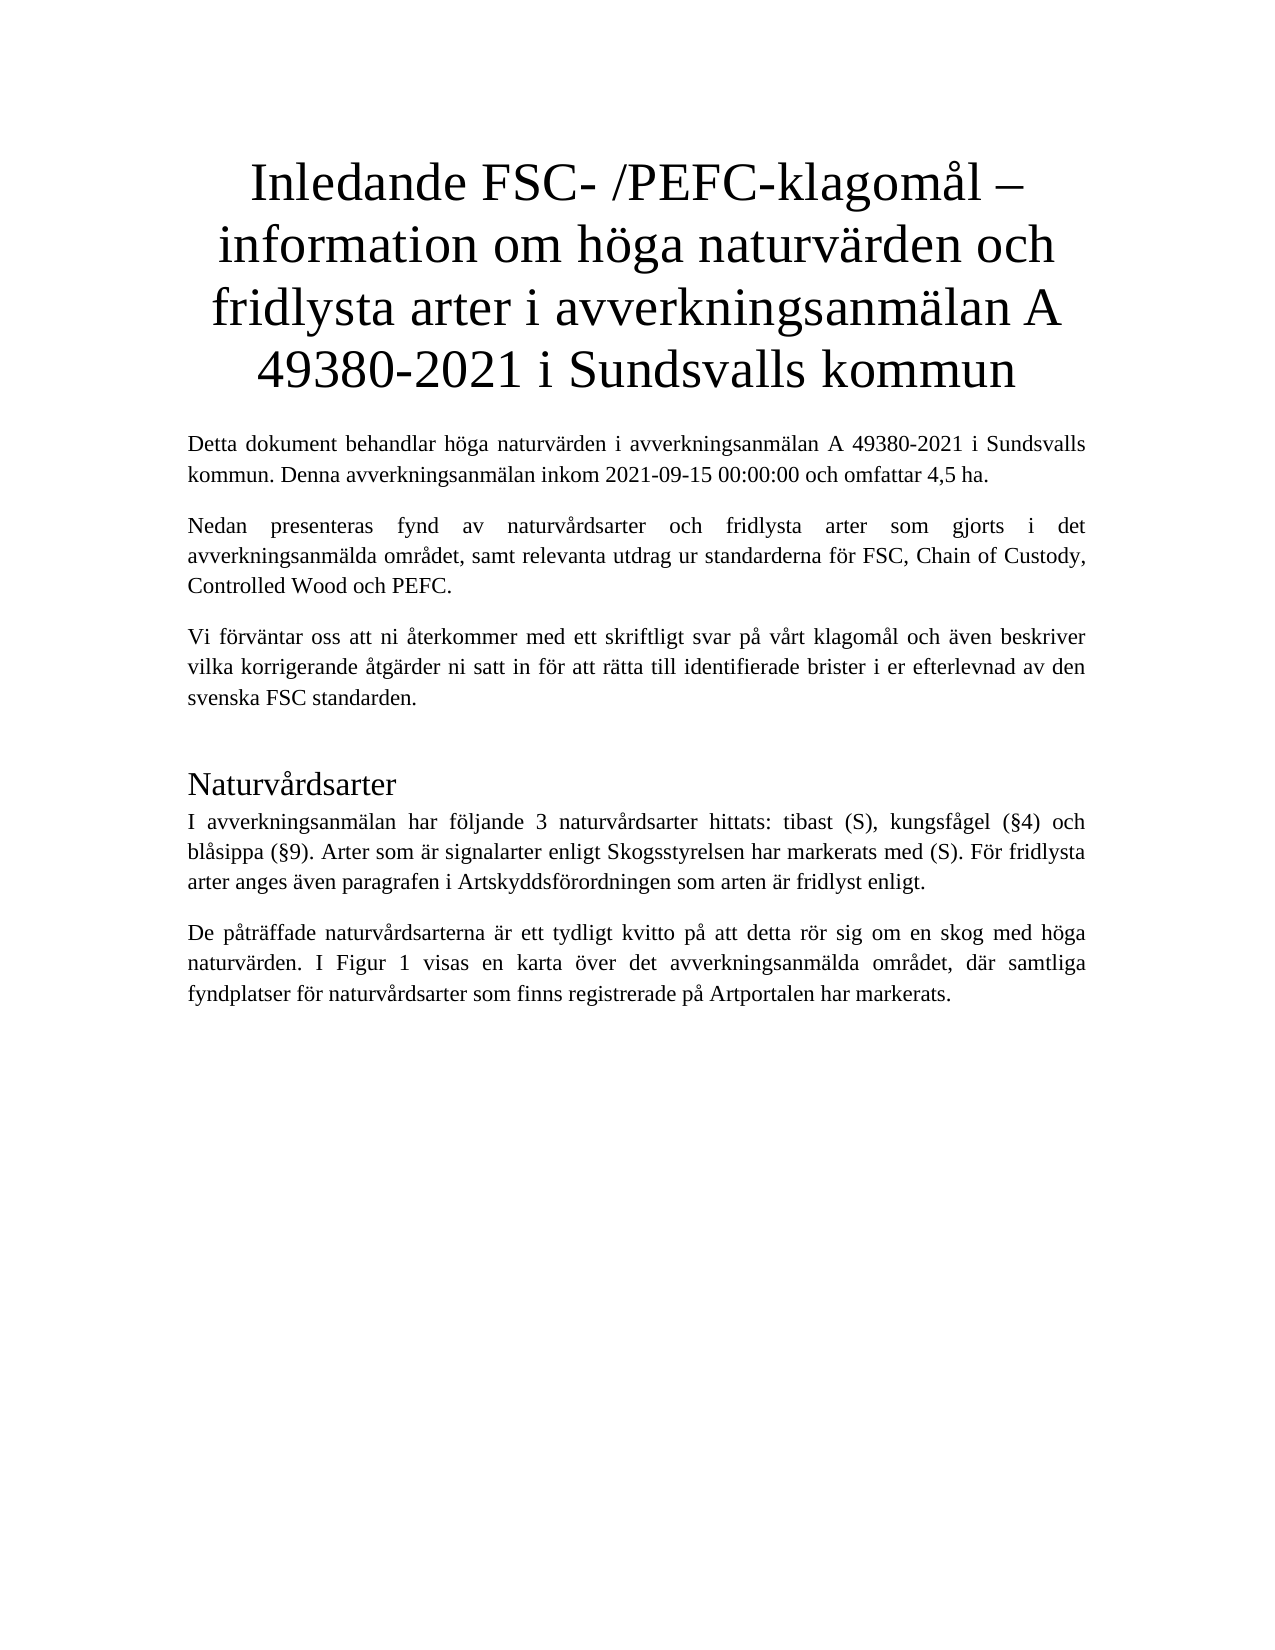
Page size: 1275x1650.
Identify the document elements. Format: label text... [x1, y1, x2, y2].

subtitle Naturvårdsarter [187, 764, 1087, 802]
text Vi förväntar oss att ni återkommer med ett skriftligt svar på vårt klagomål och även beskriver vilka korrigerande åtgärder ni satt in för att rätta till identifierade brister i er efterlevnad av den svenska FSC standarden. [187, 623, 1087, 710]
text I avverkningsanmälan har följande 3 naturvårdsarter hittats: tibast (S), kungsfågel (§4) och blåsippa (§9). Arter som är signalarter enligt Skogsstyrelsen har markerats med (S). För fridlysta arter anges även paragrafen i Artskyddsförordningen som arten är fridlyst enligt. [187, 808, 1087, 894]
text Detta dokument behandlar höga naturvärden i avverkningsanmälan A 49380-2021 i Sundsvalls kommun. Denna avverkningsanmälan inkom 2021-09-15 00:00:00 och omfattar 4,5 ha. [187, 430, 1087, 487]
text De påträffade naturvårdsarterna är ett tydligt kvitto på att detta rör sig om en skog med höga naturvärden. I Figur 1 visas en karta över det avverkningsanmälda området, där samtliga fyndplatser för naturvårdsarter som finns registrerade på Artportalen har markerats. [187, 919, 1087, 1006]
text Nedan presenteras fynd av naturvårdsarter och fridlysta arter som gjorts i det avverkningsanmälda området, samt relevanta utdrag ur standarderna för FSC, Chain of Custody, Controlled Wood och PEFC. [187, 512, 1087, 598]
title Inledande FSC- /PEFC-klagomål – information om höga naturvärden och fridlysta arter i avverkningsanmälan A 49380-2021 i Sundsvalls kommun [187, 150, 1087, 399]
